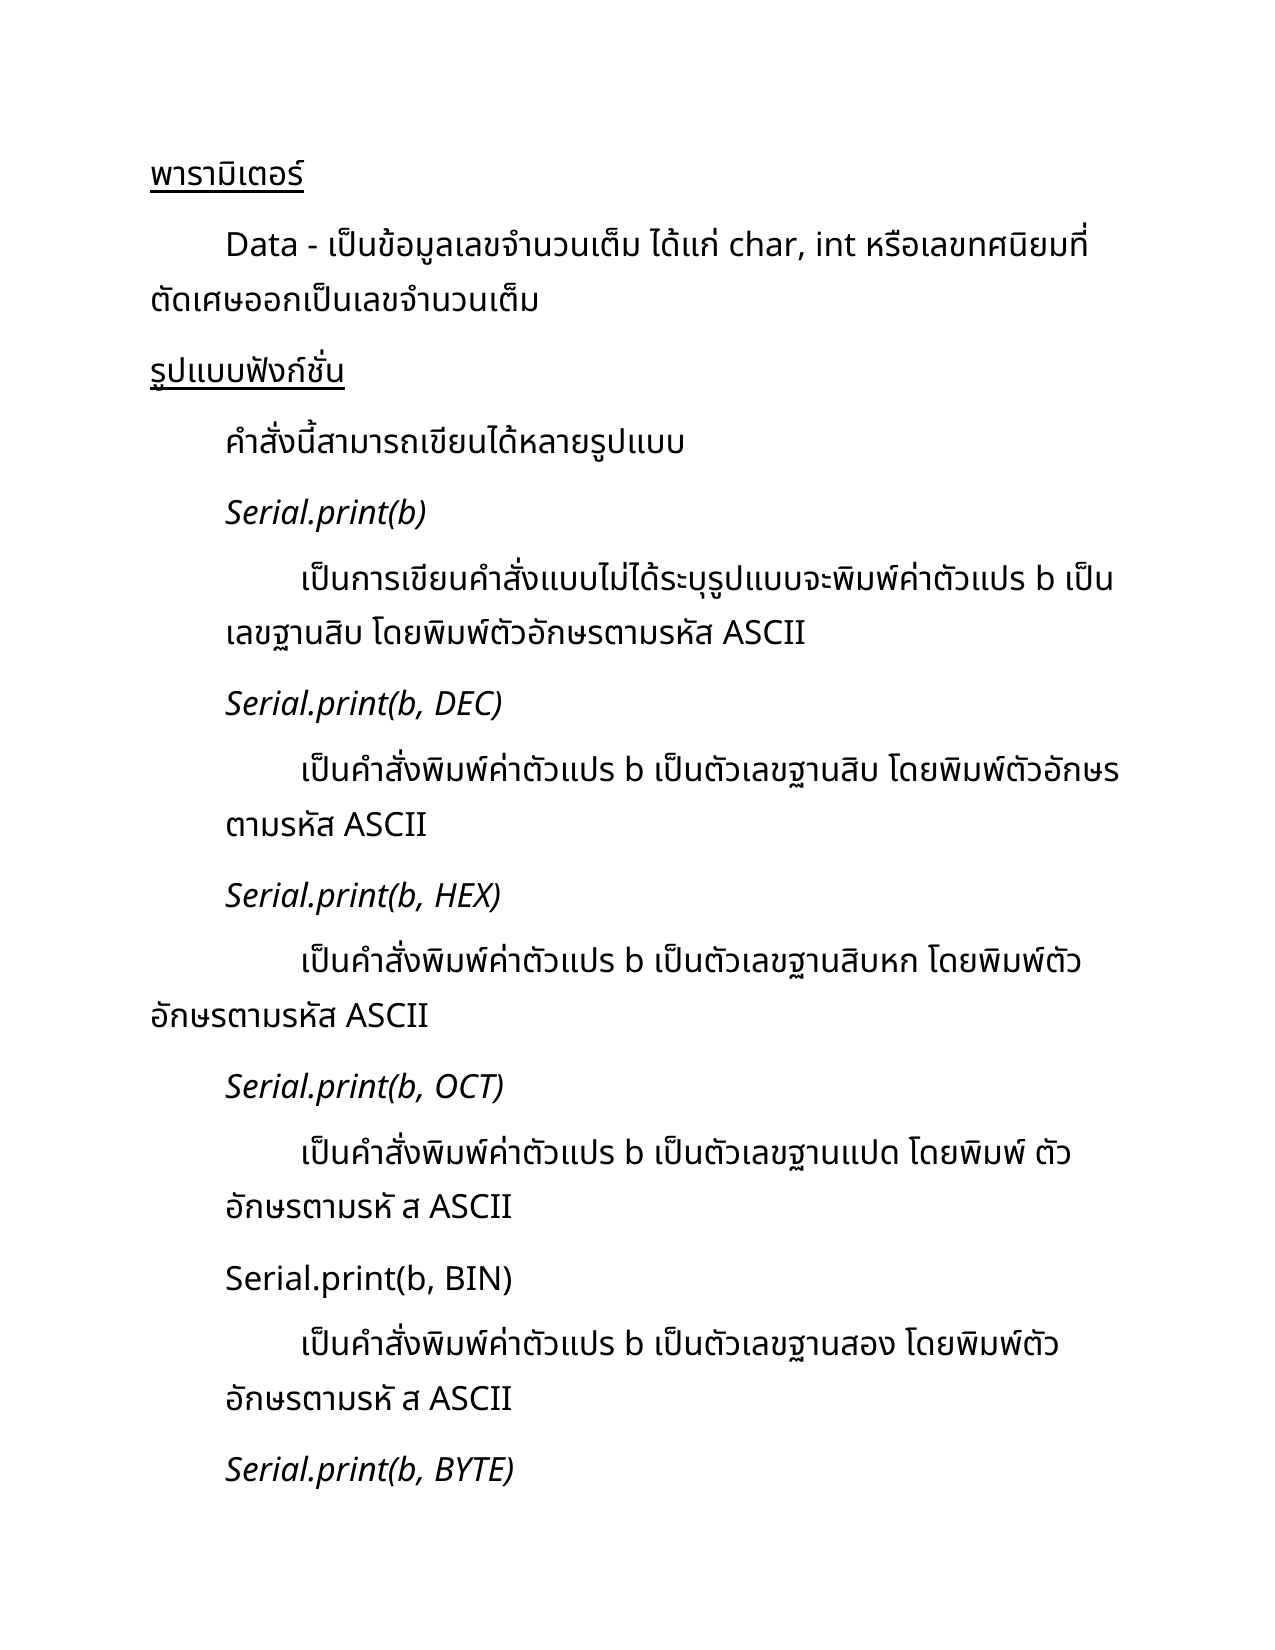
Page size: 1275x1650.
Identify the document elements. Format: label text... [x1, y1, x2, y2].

text Serial.print(b) [150, 489, 1125, 534]
text คำสั่งนี้สามารถเขียนได้หลายรูปแบบ [150, 418, 1125, 468]
text รูปแบบฟังก์ชั่น [150, 347, 1125, 397]
text Serial.print(b, BYTE) [150, 1446, 1125, 1491]
text Serial.print(b, BIN) [150, 1254, 1125, 1300]
text Serial.print(b, HEX) [150, 872, 1125, 917]
text พารามิเตอร์ [150, 150, 1125, 200]
text Serial.print(b, DEC) [150, 680, 1125, 726]
text เป็นคำสั่งพิมพ์ค่าตัวแปร b เป็นตัวเลขฐานสิบหก โดยพิมพ์ตัวอักษรตามรหัส ASCII [150, 937, 1125, 1042]
text เป็นคำสั่งพิมพ์ค่าตัวแปร b เป็นตัวเลขฐานสิบ โดยพิมพ์ตัวอักษรตามรหัส ASCII [225, 746, 1125, 851]
text เป็นคำสั่งพิมพ์ค่าตัวแปร b เป็นตัวเลขฐานสอง โดยพิมพ์ตัวอักษรตามรหั ส ASCII [225, 1320, 1125, 1425]
text เป็นคำสั่งพิมพ์ค่าตัวแปร b เป็นตัวเลขฐานแปด โดยพิมพ์ ตัวอักษรตามรหั ส ASCII [225, 1129, 1125, 1234]
text เป็นการเขียนคำสั่งแบบไม่ได้ระบุรูปแบบจะพิมพ์ค่าตัวแปร b เป็นเลขฐานสิบ โดยพิมพ์ตัวอักษรตามรหัส ASCII [225, 554, 1125, 659]
text Data - เป็นข้อมูลเลขจำนวนเต็ม ได้แก่ char, int หรือเลขทศนิยมที่ตัดเศษออกเป็นเลขจำนวนเต็ม [150, 221, 1125, 326]
text Serial.print(b, OCT) [150, 1063, 1125, 1108]
